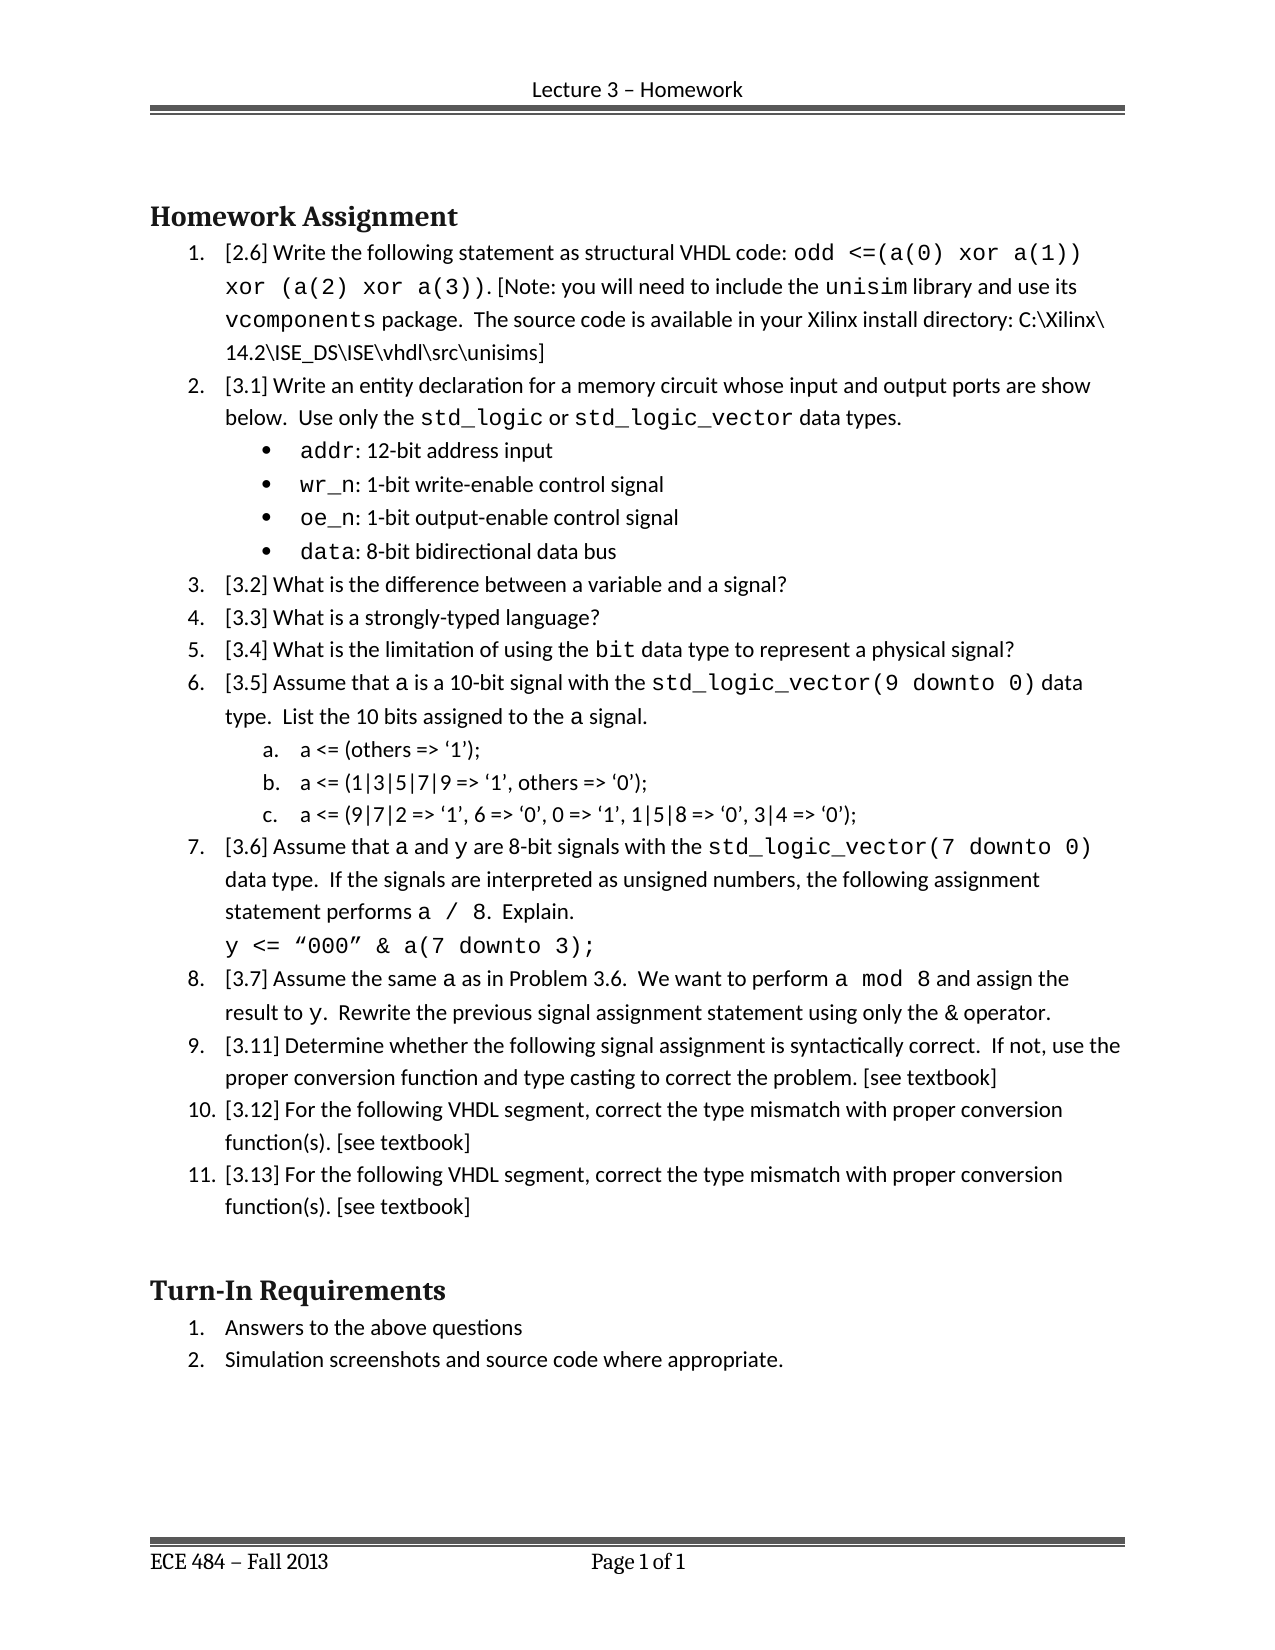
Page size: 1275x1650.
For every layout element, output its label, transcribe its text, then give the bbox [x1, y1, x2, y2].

list a <= (others => ‘1’); [262, 735, 1125, 763]
list [2.6] Write the following statement as structural VHDL code: odd <=(a(0) xor a(1)) xor (a(2) xor a(3)). [Note: you will need to include the unisim library and use its vcomponents package. The source code is available in your Xilinx install directory: C:\Xilinx\14.2\ISE_DS\ISE\vhdl\src\unisims] [187, 238, 1125, 367]
list [3.5] Assume that a is a 10-bit signal with the std_logic_vector(9 downto 0) data type. List the 10 bits assigned to the a signal. [187, 668, 1125, 731]
list addr: 12-bit address input [262, 436, 1125, 466]
subtitle Turn-In Requirements [150, 1274, 1125, 1308]
list oe_n: 1-bit output-enable control signal [262, 503, 1125, 533]
list a <= (1|3|5|7|9 => ‘1’, others => ‘0’); [262, 768, 1125, 796]
list [3.2] What is the difference between a variable and a signal? [187, 571, 1125, 599]
subtitle Homework Assignment [150, 200, 1125, 233]
list Simulation screenshots and source code where appropriate. [187, 1345, 1125, 1373]
list [3.7] Assume the same a as in Problem 3.6. We want to perform a mod 8 and assign the result to y. Rewrite the previous signal assignment statement using only the & operator. [187, 964, 1125, 1027]
list [3.11] Determine whether the following signal assignment is syntactically correct. If not, use the proper conversion function and type casting to correct the problem. [see textbook] [187, 1031, 1125, 1091]
list wr_n: 1-bit write-enable control signal [262, 470, 1125, 499]
list data: 8-bit bidirectional data bus [262, 537, 1125, 566]
list [3.4] What is the limitation of using the bit data type to represent a physical signal? [187, 635, 1125, 664]
list [3.13] For the following VHDL segment, correct the type mismatch with proper conversion function(s). [see textbook] [187, 1160, 1125, 1220]
list a <= (9|7|2 => ‘1’, 6 => ‘0’, 0 => ‘1’, 1|5|8 => ‘0’, 3|4 => ‘0’); [262, 800, 1125, 828]
list [3.6] Assume that a and y are 8-bit signals with the std_logic_vector(7 downto 0) data type. If the signals are interpreted as unsigned numbers, the following assignment statement performs a / 8. Explain. y <= “000” & a(7 downto 3); [187, 832, 1125, 960]
list Answers to the above questions [187, 1313, 1125, 1341]
list [3.3] What is a strongly-typed language? [187, 603, 1125, 631]
list [3.1] Write an entity declaration for a memory circuit whose input and output ports are show below. Use only the std_logic or std_logic_vector data types. [187, 371, 1125, 432]
list [3.12] For the following VHDL segment, correct the type mismatch with proper conversion function(s). [see textbook] [187, 1096, 1125, 1156]
